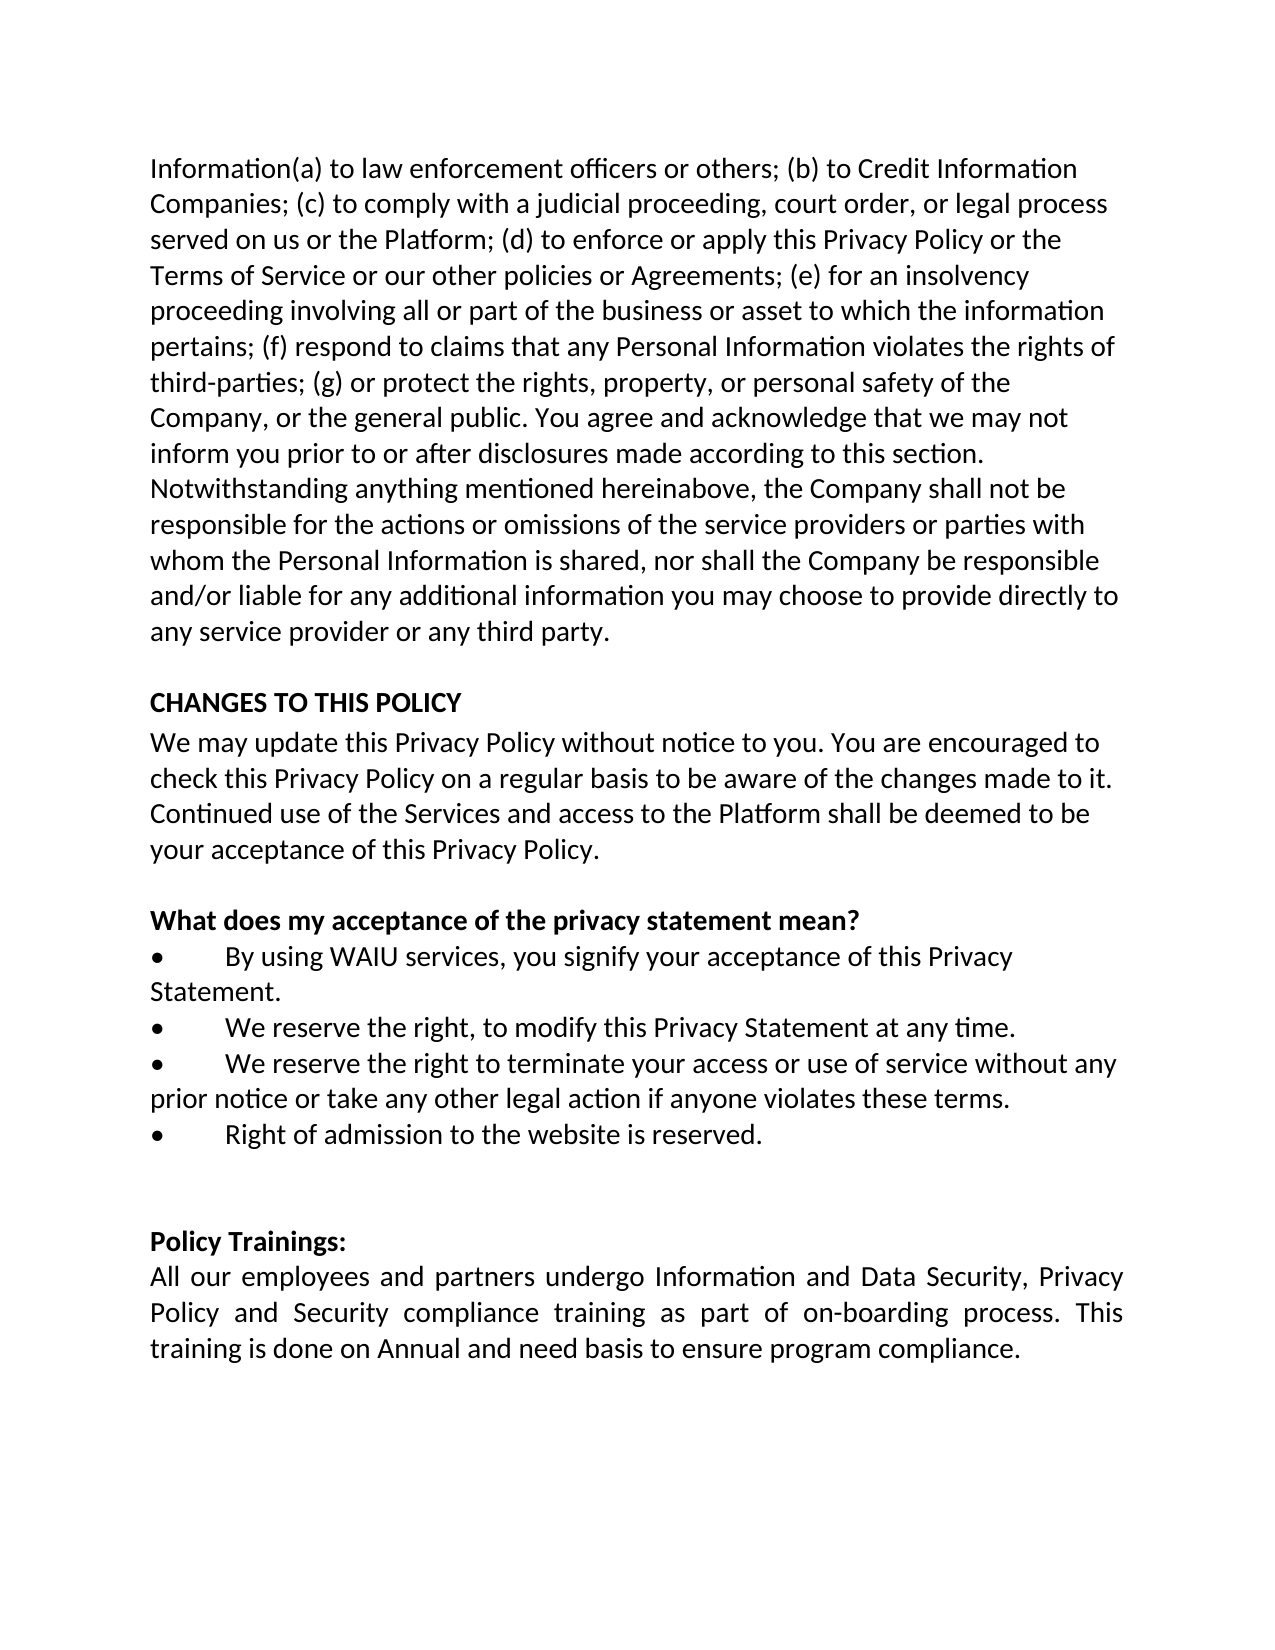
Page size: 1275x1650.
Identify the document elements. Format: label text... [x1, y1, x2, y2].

text All our employees and partners undergo Information and Data Security, Privacy Policy and Security compliance training as part of on-boarding process. This training is done on Annual and need basis to ensure program compliance. [150, 1258, 1125, 1365]
text CHANGES TO THIS POLICY [150, 684, 1125, 720]
text Notwithstanding anything mentioned hereinabove, the Company shall not be responsible for the actions or omissions of the service providers or parties with whom the Personal Information is shared, nor shall the Company be responsible and/or liable for any additional information you may choose to provide directly to any service provider or any third party. [150, 471, 1125, 649]
text What does my acceptance of the privacy statement mean? [150, 902, 1125, 938]
text We may update this Privacy Policy without notice to you. You are encouraged to check this Privacy Policy on a regular basis to be aware of the changes made to it. Continued use of the Services and access to the Platform shall be deemed to be your acceptance of this Privacy Policy. [150, 724, 1125, 867]
text Policy Trainings: [150, 1223, 1125, 1258]
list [150, 150, 1125, 471]
list By using WAIU services, you signify your acceptance of this Privacy Statement. [150, 938, 1125, 1009]
list We reserve the right, to modify this Privacy Statement at any time. [150, 1009, 1125, 1045]
list Right of admission to the website is reserved. [150, 1116, 1125, 1152]
list We reserve the right to terminate your access or use of service without any prior notice or take any other legal action if anyone violates these terms. [150, 1045, 1125, 1116]
